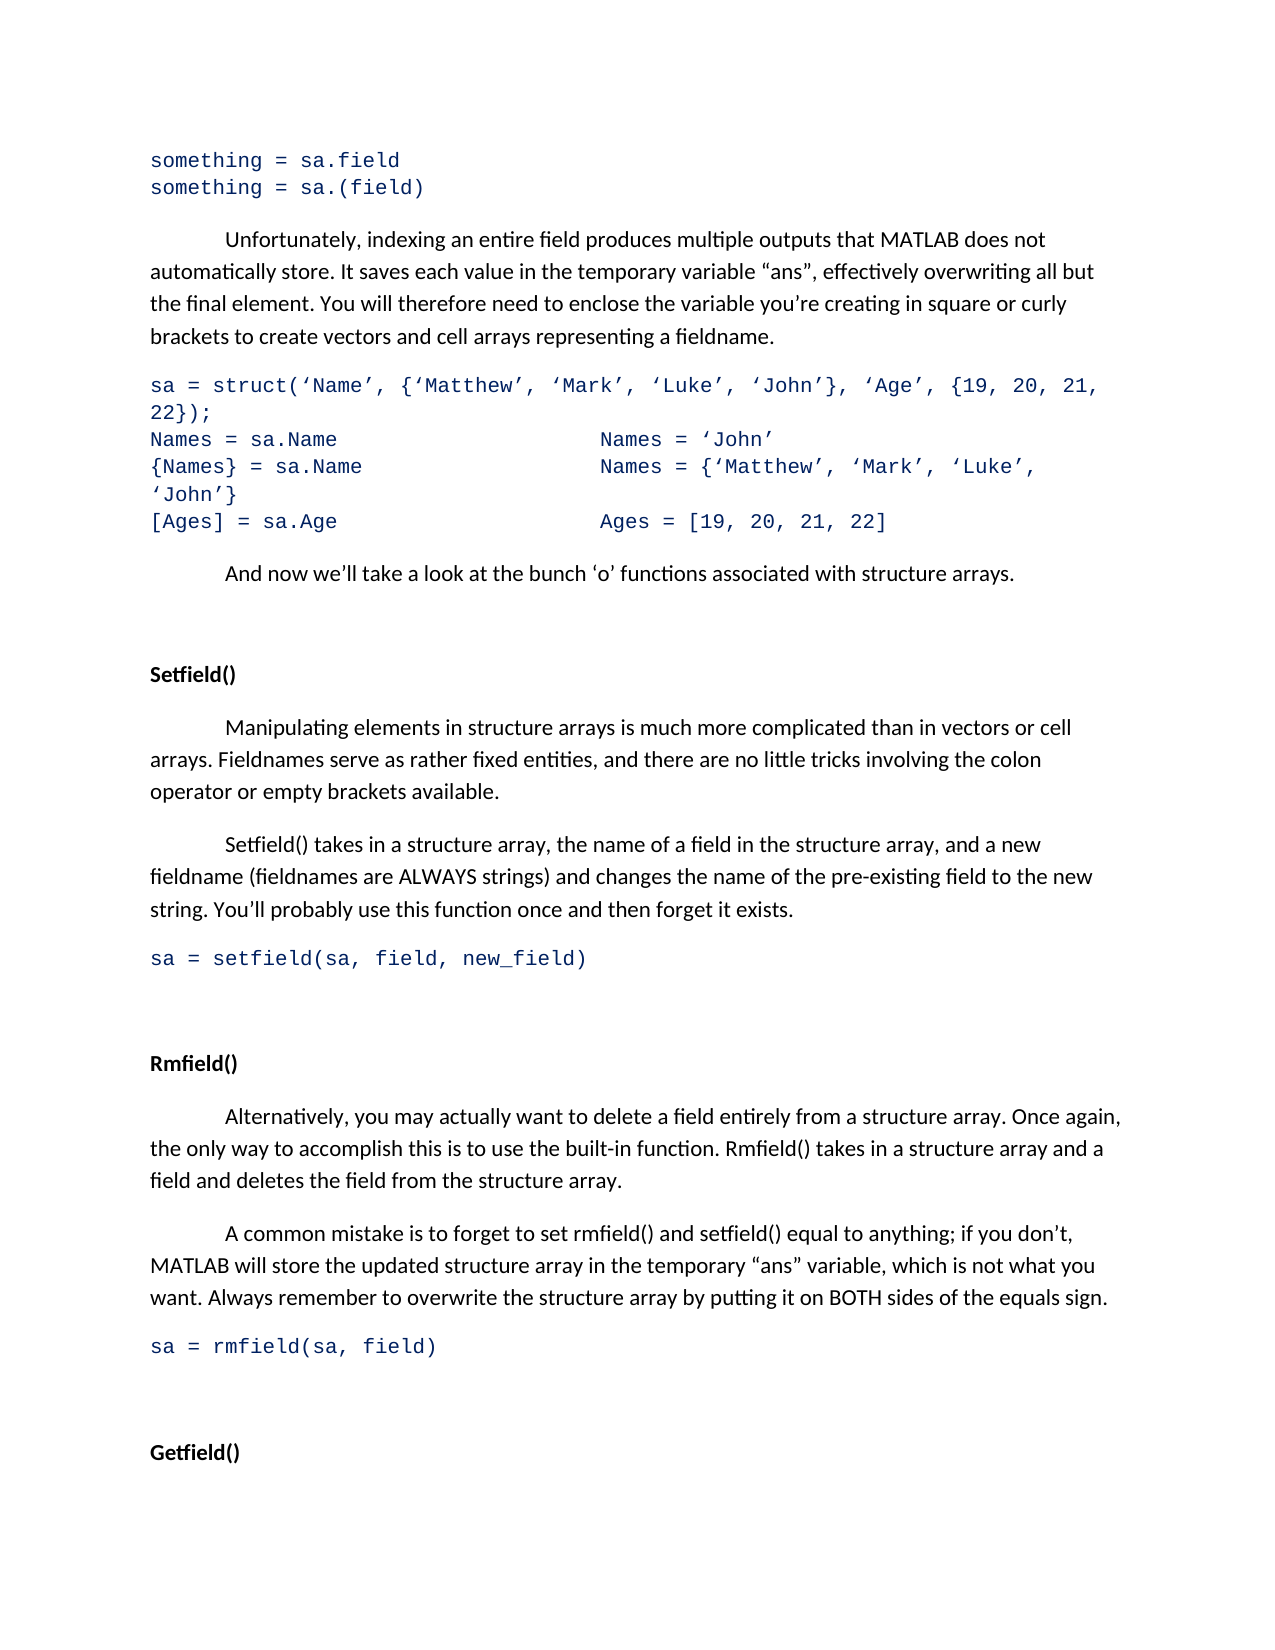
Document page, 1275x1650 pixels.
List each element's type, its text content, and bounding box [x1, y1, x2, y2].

text something = sa.field something = sa.(field) [150, 150, 1125, 201]
text Setfield() [150, 660, 1125, 688]
text Setfield() takes in a structure array, the name of a field in the structure array, and a new fieldname (fieldnames are ALWAYS strings) and changes the name of the pre-existing field to the new string. You’ll probably use this function once and then forget it exists. [150, 830, 1125, 923]
text sa = struct(‘Name’, {‘Matthew’, ‘Mark’, ‘Luke’, ‘John’}, ‘Age’, {19, 20, 21, 22}); Names = sa.Name Names = ‘John’ {Names} = sa.Name Names = {‘Matthew’, ‘Mark’, ‘Luke’, ‘John’} [Ages] = sa.Age Ages = [19, 20, 21, 22] [150, 375, 1125, 534]
text sa = setfield(sa, field, new_field) [150, 948, 1125, 971]
text Rmfield() [150, 1049, 1125, 1077]
text Getfield() [150, 1438, 1125, 1466]
text Manipulating elements in structure arrays is much more complicated than in vectors or cell arrays. Fieldnames serve as rather fixed entities, and there are no little tricks involving the colon operator or empty brackets available. [150, 713, 1125, 805]
text sa = rmfield(sa, field) [150, 1337, 1125, 1360]
text And now we’ll take a look at the bunch ‘o’ functions associated with structure arrays. [150, 559, 1125, 587]
text Alternatively, you may actually want to delete a field entirely from a structure array. Once again, the only way to accomplish this is to use the built-in function. Rmfield() takes in a structure array and a field and deletes the field from the structure array. [150, 1102, 1125, 1194]
text A common mistake is to forget to set rmfield() and setfield() equal to anything; if you don’t, MATLAB will store the updated structure array in the temporary “ans” variable, which is not what you want. Always remember to overwrite the structure array by putting it on BOTH sides of the equals sign. [150, 1219, 1125, 1312]
text Unfortunately, indexing an entire field produces multiple outputs that MATLAB does not automatically store. It saves each value in the temporary variable “ans”, effectively overwriting all but the final element. You will therefore need to enclose the variable you’re creating in square or curly brackets to create vectors and cell arrays representing a fieldname. [150, 225, 1125, 350]
